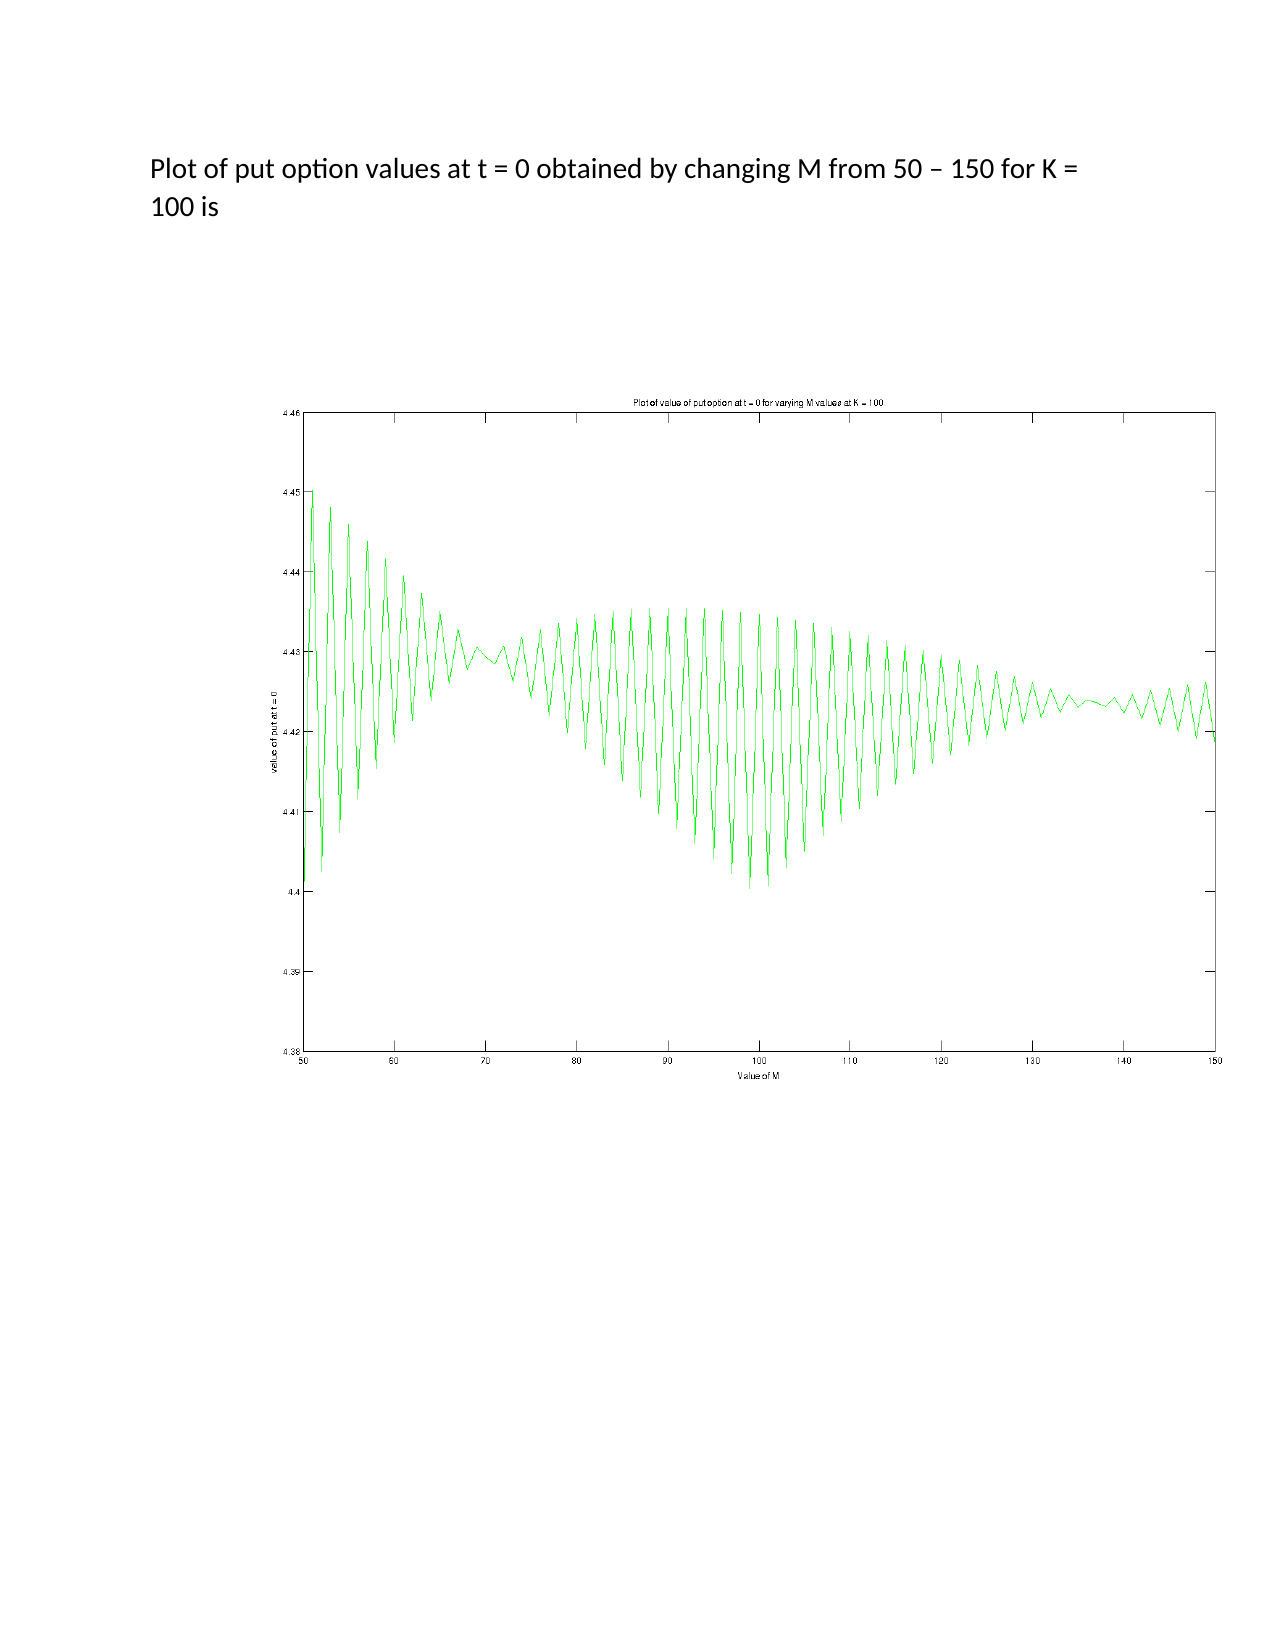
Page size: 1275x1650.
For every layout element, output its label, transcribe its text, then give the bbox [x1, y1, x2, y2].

text Plot of put option values at t = 0 obtained by changing M from 50 – 150 for K = 100 is [150, 150, 1125, 224]
picture [150, 353, 1275, 1137]
